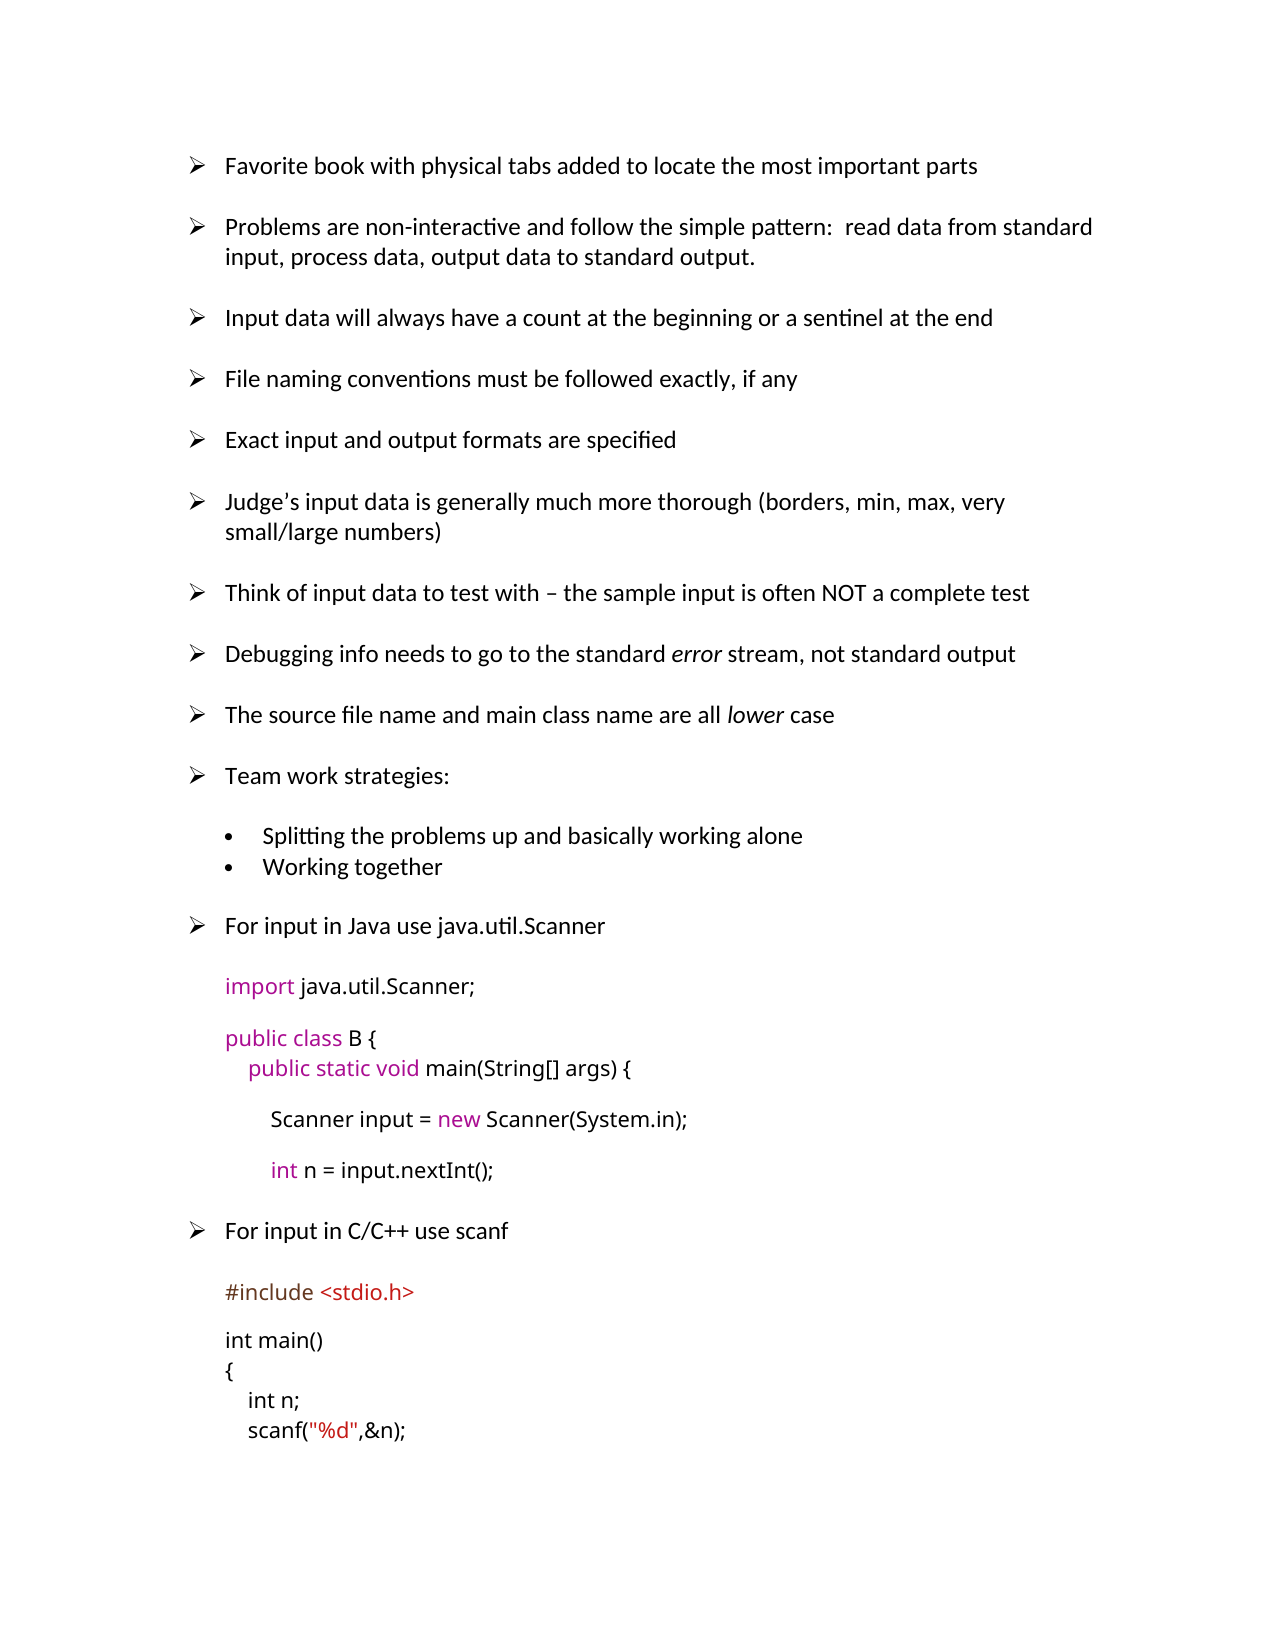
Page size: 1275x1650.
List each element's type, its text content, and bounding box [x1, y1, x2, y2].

list Debugging info needs to go to the standard error stream, not standard output [187, 638, 1125, 669]
text import java.util.Scanner; [225, 971, 1125, 1001]
text Scanner input = new Scanner(System.in); [225, 1104, 1125, 1134]
text { [225, 1355, 1125, 1385]
text int n; [225, 1385, 1125, 1415]
list Judge’s input data is generally much more thorough (borders, min, max, very small/large numbers) [187, 486, 1125, 547]
list File naming conventions must be followed exactly, if any [187, 364, 1125, 394]
list Input data will always have a count at the beginning or a sentinel at the end [187, 303, 1125, 333]
text public static void main(String[] args) { [225, 1052, 1125, 1082]
list Think of input data to test with – the sample input is often NOT a complete test [187, 577, 1125, 608]
list Favorite book with physical tabs added to locate the most important parts [187, 150, 1125, 181]
text int main() [225, 1326, 1125, 1355]
text scanf("%d",&n); [225, 1415, 1125, 1445]
list Problems are non-interactive and follow the simple pattern: read data from standard input, process data, output data to standard output. [187, 211, 1125, 272]
text public class B { [225, 1023, 1125, 1052]
list Team work strategies: [187, 760, 1125, 791]
list For input in C/C++ use scanf [187, 1216, 1125, 1246]
list Exact input and output formats are specified [187, 425, 1125, 455]
list Splitting the problems up and basically working alone [225, 820, 1125, 851]
list For input in Java use java.util.Scanner [187, 910, 1125, 941]
list Working together [225, 851, 1125, 881]
text int n = input.nextInt(); [225, 1155, 1125, 1185]
text #include <stdio.h> [225, 1277, 1125, 1306]
list The source file name and main class name are all lower case [187, 699, 1125, 730]
